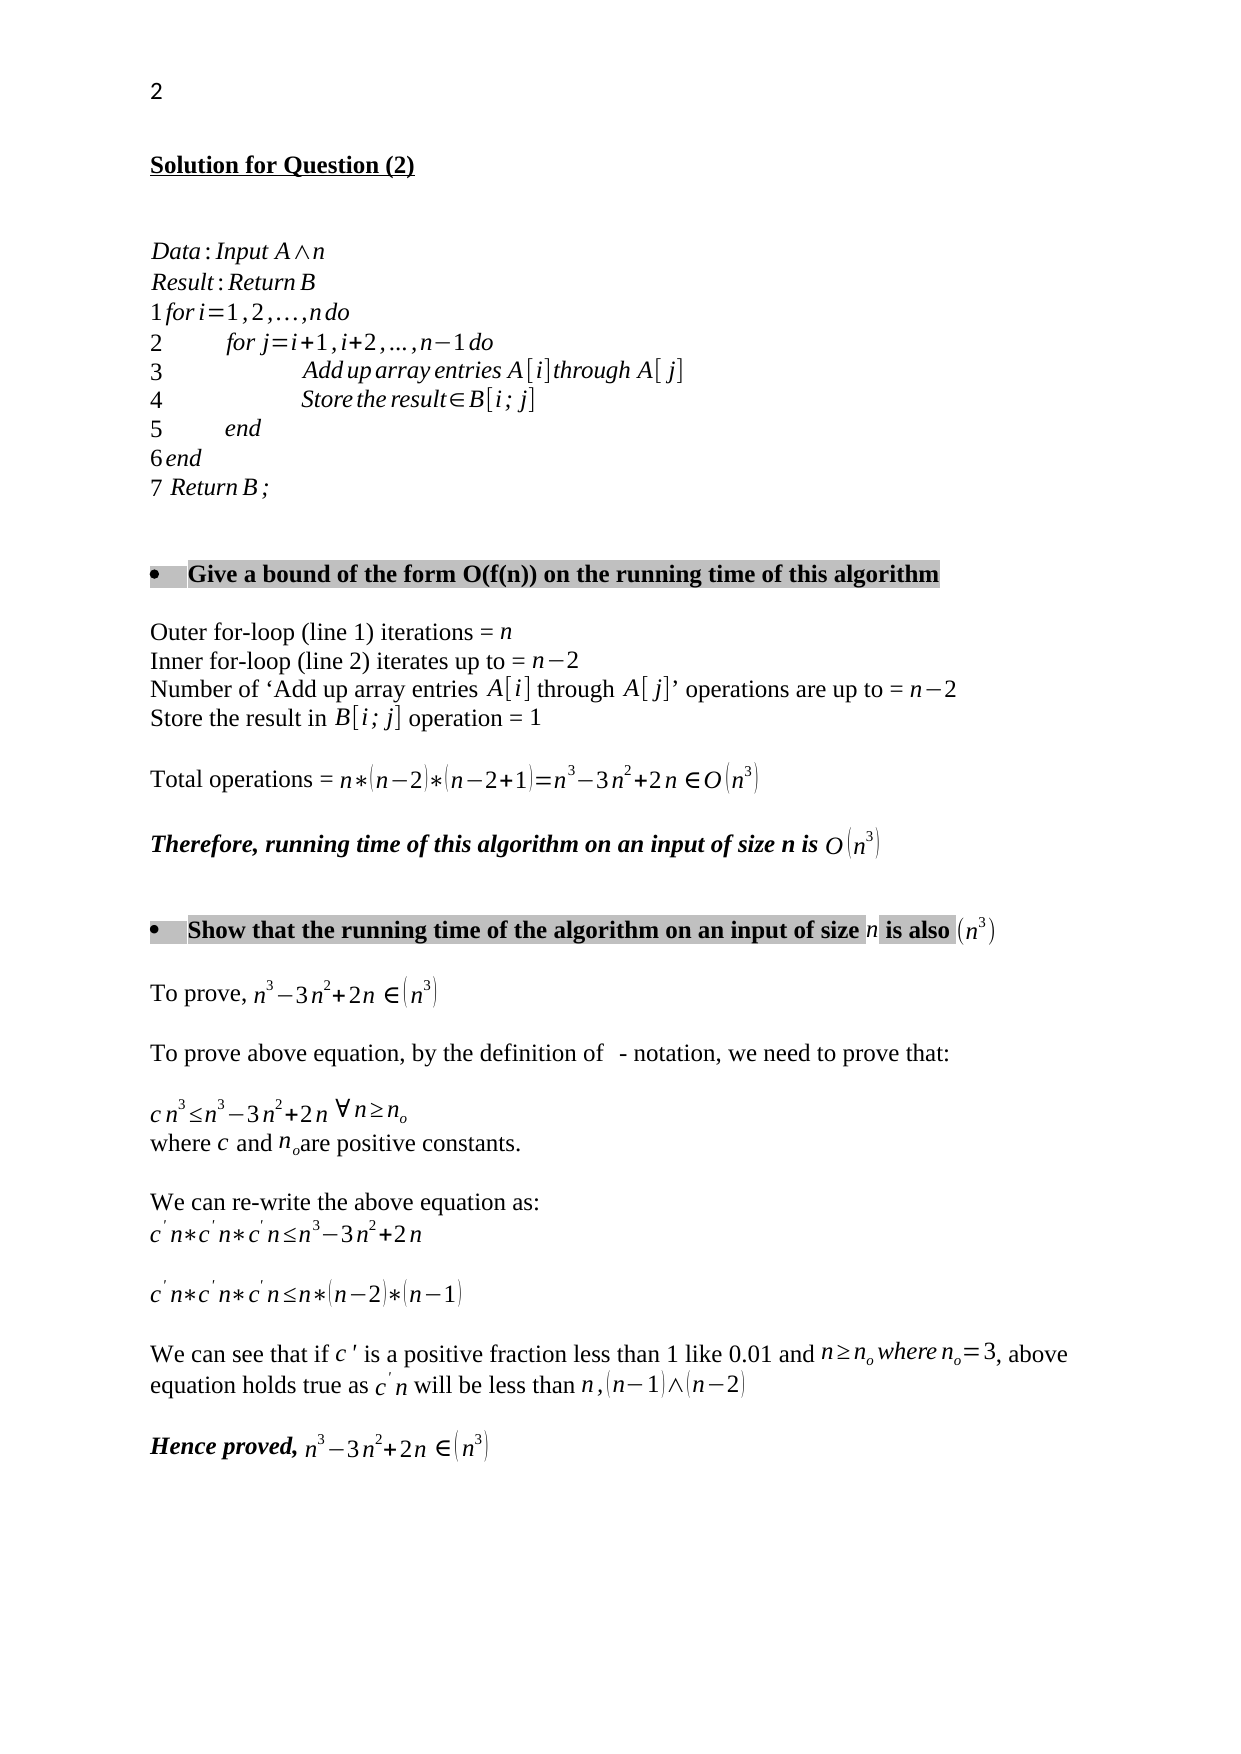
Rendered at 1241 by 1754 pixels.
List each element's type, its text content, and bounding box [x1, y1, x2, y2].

text Hence proved, [150, 1429, 1090, 1463]
text Store the result in operation = [150, 703, 1090, 732]
list Give a bound of the form O(f(n)) on the running time of this algorithm [150, 559, 1090, 588]
list Show that the running time of the algorithm on an input of size is also [150, 913, 1090, 946]
text 5 [150, 414, 1090, 443]
text 3 [150, 357, 1090, 385]
text Solution for Question (2) [150, 150, 1090, 179]
text We can re-write the above equation as: [150, 1187, 1090, 1216]
text Outer for-loop (line 1) iterations = [150, 617, 1090, 646]
text Therefore, running time of this algorithm on an input of size n is [150, 826, 1090, 861]
text Number of ‘Add up array entries through ’ operations are up to = [150, 674, 1090, 703]
text To prove above equation, by the definition of - notation, we need to prove that: [150, 1038, 1090, 1067]
text Inner for-loop (line 2) iterates up to = [150, 646, 1090, 674]
text Total operations = [150, 761, 1090, 795]
text 2 [150, 328, 1090, 357]
text To prove, [150, 975, 1090, 1009]
text 7 [150, 473, 1090, 502]
text 4 [150, 385, 1090, 414]
text where and are positive constants. [150, 1127, 1090, 1158]
text We can see that if is a positive fraction less than 1 like 0.01 and , above equation holds true as will be less than [150, 1337, 1090, 1400]
